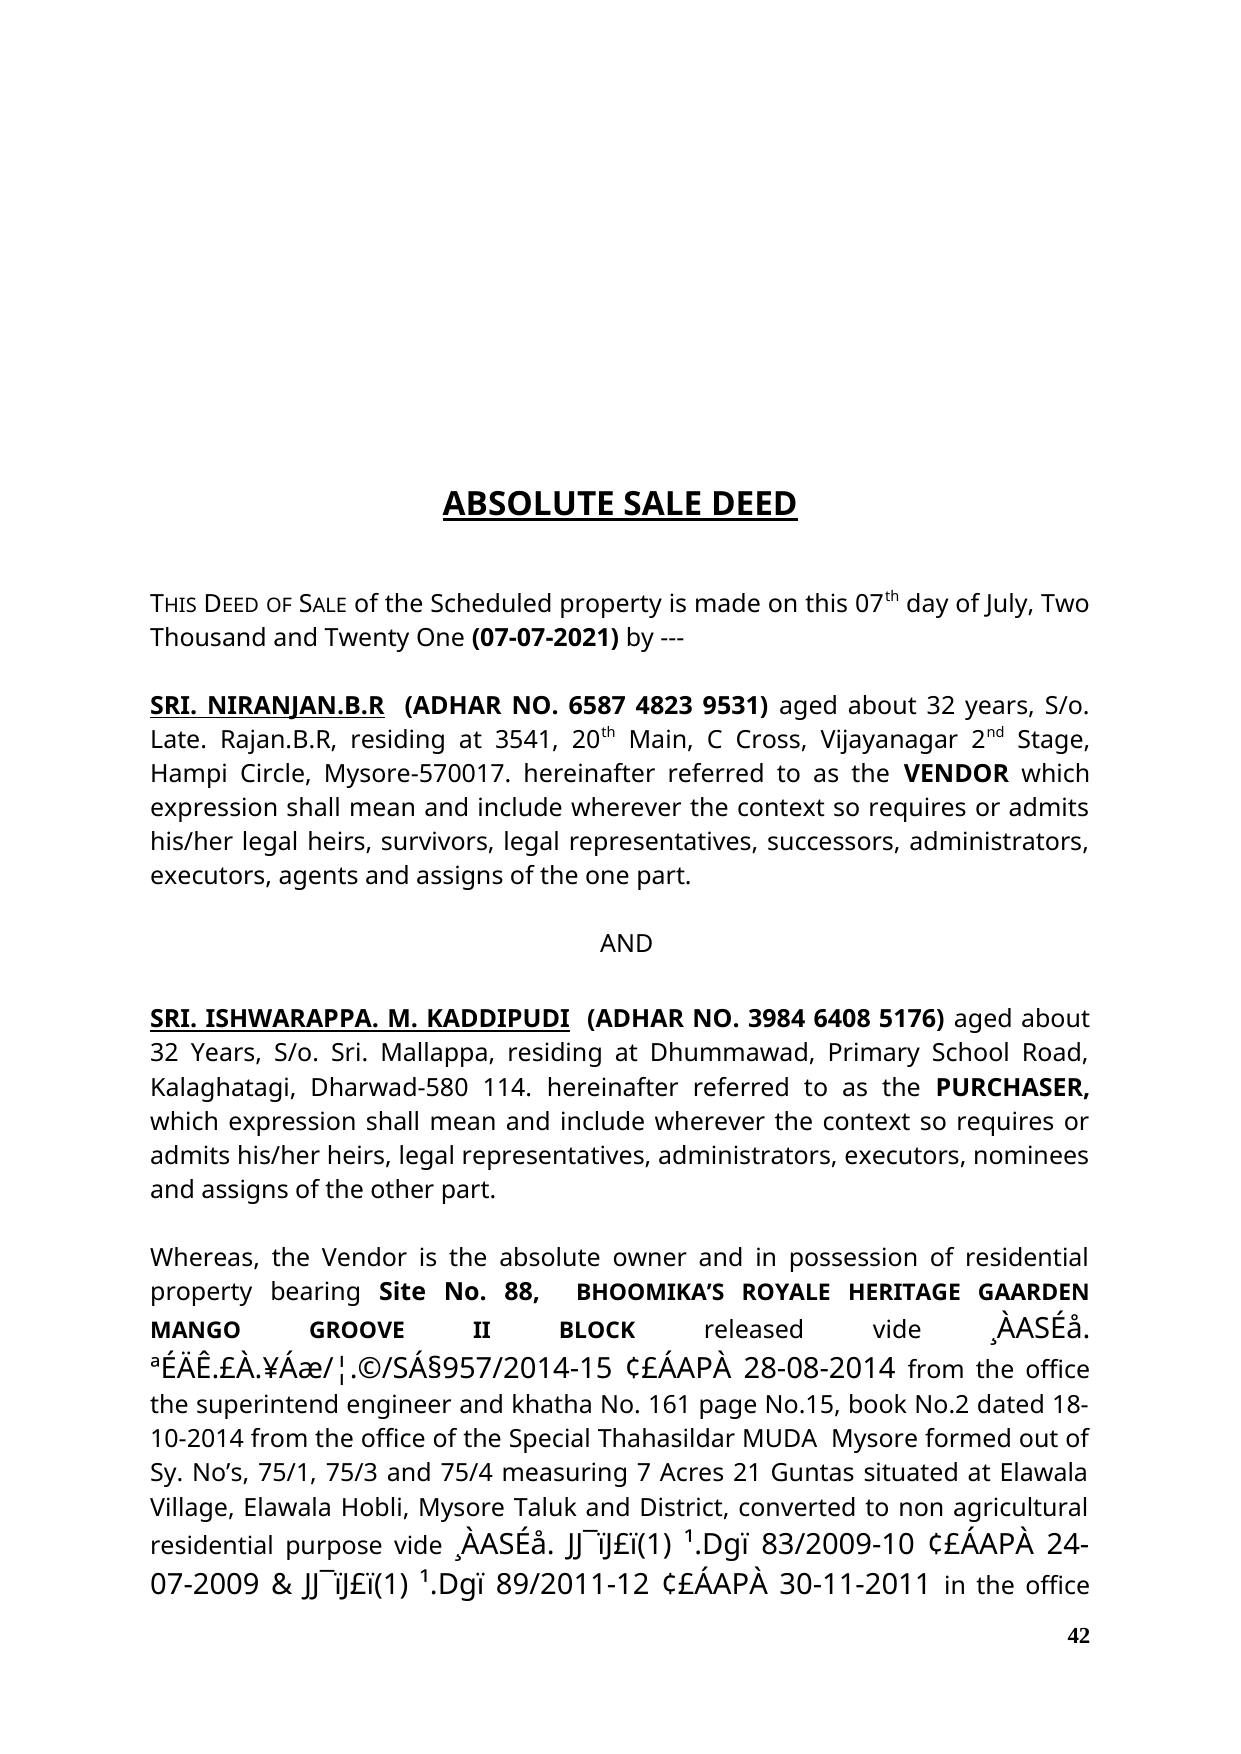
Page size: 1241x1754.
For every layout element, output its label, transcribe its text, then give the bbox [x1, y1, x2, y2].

text SRI. ISHWARAPPA. M. KADDIPUDI (ADHAR NO. 3984 6408 5176) aged about 32 Years, S/o. Sri. Mallappa, residing at Dhummawad, Primary School Road, Kalaghatagi, Dharwad-580 114. hereinafter referred to as the PURCHASER, which expression shall mean and include wherever the context so requires or admits his/her heirs, legal representatives, administrators, executors, nominees and assigns of the other part. [150, 1001, 1090, 1205]
text AND [525, 926, 1090, 960]
title ABSOLUTE SALE DEED [150, 480, 1090, 525]
text This Deed of Sale of the Scheduled property is made on this 07th day of July, Two Thousand and Twenty One (07-07-2021) by --- [150, 586, 1090, 654]
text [150, 1239, 1090, 1603]
text SRI. NIRANJAN.B.R (ADHAR NO. 6587 4823 9531) aged about 32 years, S/o. Late. Rajan.B.R, residing at 3541, 20th Main, C Cross, Vijayanagar 2nd Stage, Hampi Circle, Mysore-570017. hereinafter referred to as the VENDOR which expression shall mean and include wherever the context so requires or admits his/her legal heirs, survivors, legal representatives, successors, administrators, executors, agents and assigns of the one part. [150, 688, 1090, 892]
